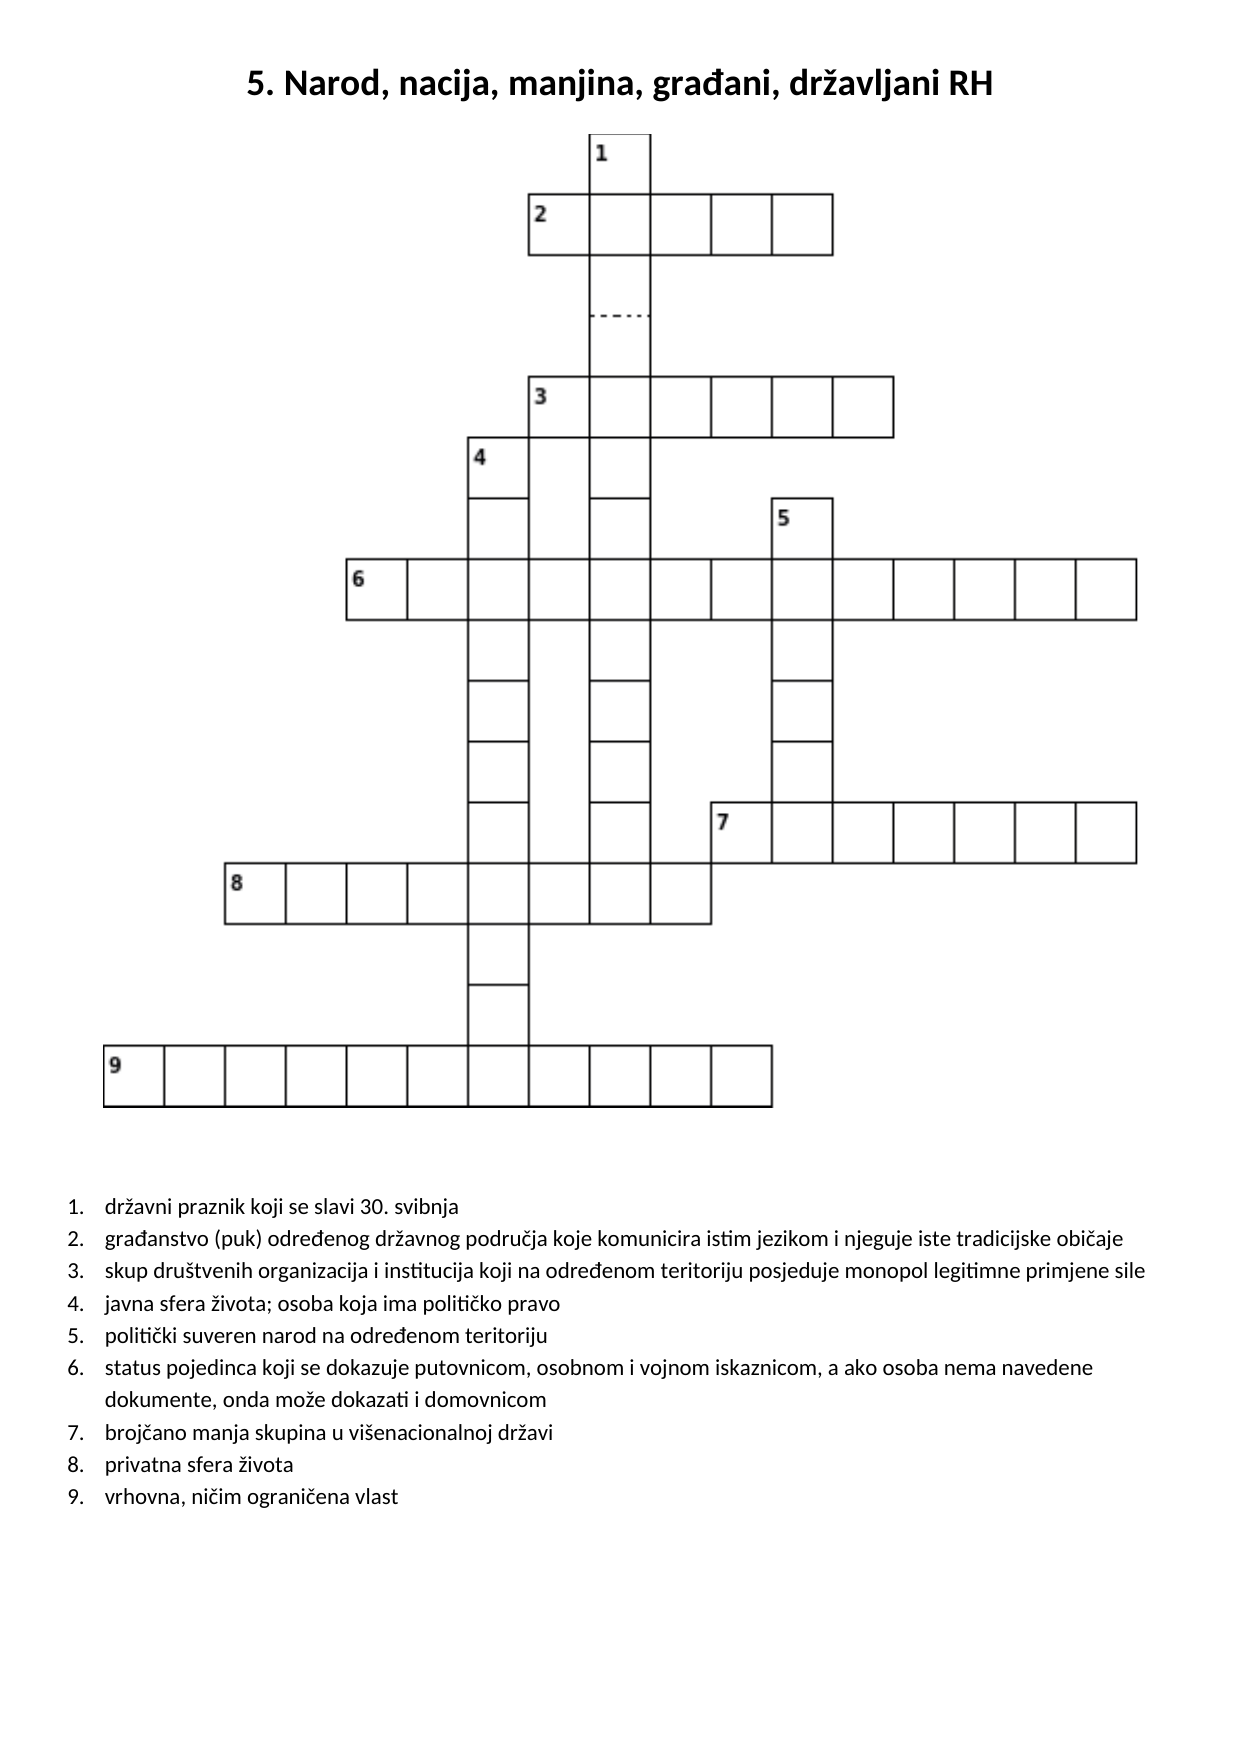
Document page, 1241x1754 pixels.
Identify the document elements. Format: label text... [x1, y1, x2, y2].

list državni praznik koji se slavi 30. svibnja [67, 1192, 1211, 1220]
text 5. Narod, nacija, manjina, građani, državljani RH [29, 59, 1211, 105]
list građanstvo (puk) određenog državnog područja koje komunicira istim jezikom i njeguje iste tradicijske običaje [67, 1224, 1211, 1252]
list politički suveren narod na određenom teritoriju [67, 1321, 1211, 1349]
list brojčano manja skupina u višenacionalnoj državi [67, 1418, 1211, 1446]
list skup društvenih organizacija i institucija koji na određenom teritoriju posjeduje monopol legitimne primjene sile [67, 1257, 1211, 1285]
list javna sfera života; osoba koja ima političko pravo [67, 1289, 1211, 1317]
list status pojedinca koji se dokazuje putovnicom, osobnom i vojnom iskaznicom, a ako osoba nema navedene dokumente, onda može dokazati i domovnicom [67, 1353, 1211, 1413]
picture [103, 134, 1138, 1108]
list privatna sfera života [67, 1450, 1211, 1478]
list vrhovna, ničim ograničena vlast [67, 1482, 1211, 1510]
